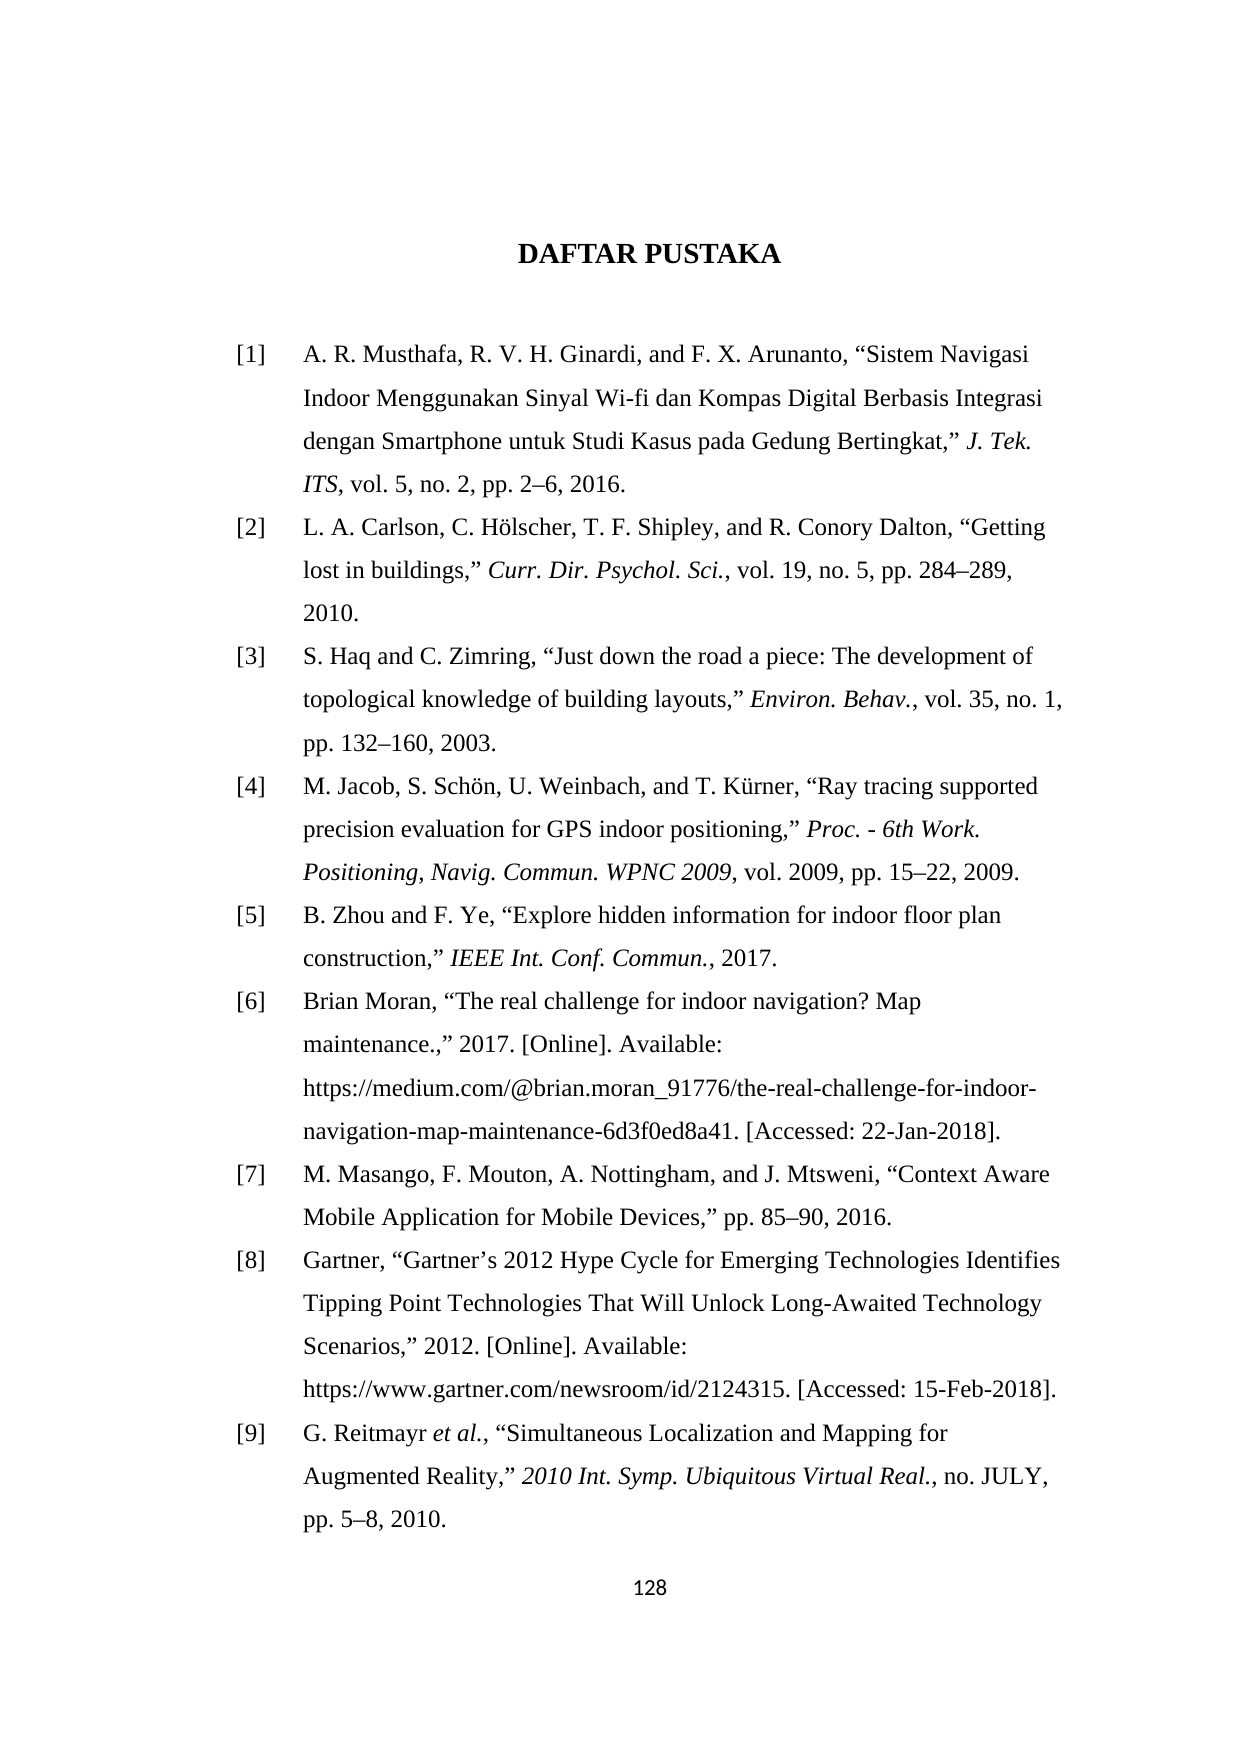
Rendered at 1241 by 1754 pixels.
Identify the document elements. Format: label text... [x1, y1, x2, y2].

text [7] M. Masango, F. Mouton, A. Nottingham, and J. Mtsweni, “Context Aware Mobile Application for Mobile Devices,” pp. 85–90, 2016. [236, 1159, 1063, 1231]
text [8] Gartner, “Gartner’s 2012 Hype Cycle for Emerging Technologies Identifies Tipping Point Technologies That Will Unlock Long-Awaited Technology Scenarios,” 2012. [Online]. Available: https://www.gartner.com/newsroom/id/2124315. [Accessed: 15-Feb-2018]. [236, 1245, 1063, 1403]
text [1] A. R. Musthafa, R. V. H. Ginardi, and F. X. Arunanto, “Sistem Navigasi Indoor Menggunakan Sinyal Wi-fi dan Kompas Digital Berbasis Integrasi dengan Smartphone untuk Studi Kasus pada Gedung Bertingkat,” J. Tek. ITS, vol. 5, no. 2, pp. 2–6, 2016. [236, 339, 1063, 498]
text [5] B. Zhou and F. Ye, “Explore hidden information for indoor floor plan construction,” IEEE Int. Conf. Commun., 2017. [236, 900, 1063, 972]
text [3] S. Haq and C. Zimring, “Just down the road a piece: The development of topological knowledge of building layouts,” Environ. Behav., vol. 35, no. 1, pp. 132–160, 2003. [236, 641, 1063, 756]
text [6] Brian Moran, “The real challenge for indoor navigation? Map maintenance.,” 2017. [Online]. Available: https://medium.com/@brian.moran_91776/the-real-challenge-for-indoor-navigation-map-maintenance-6d3f0ed8a41. [Accessed: 22-Jan-2018]. [236, 986, 1063, 1144]
text [9] G. Reitmayr et al., “Simultaneous Localization and Mapping for Augmented Reality,” 2010 Int. Symp. Ubiquitous Virtual Real., no. JULY, pp. 5–8, 2010. [236, 1418, 1063, 1533]
text [4] M. Jacob, S. Schön, U. Weinbach, and T. Kürner, “Ray tracing supported precision evaluation for GPS indoor positioning,” Proc. - 6th Work. Positioning, Navig. Commun. WPNC 2009, vol. 2009, pp. 15–22, 2009. [236, 771, 1063, 886]
text [2] L. A. Carlson, C. Hölscher, T. F. Shipley, and R. Conory Dalton, “Getting lost in buildings,” Curr. Dir. Psychol. Sci., vol. 19, no. 5, pp. 284–289, 2010. [236, 512, 1063, 627]
subtitle DAFTAR PUSTAKA [236, 236, 1063, 270]
